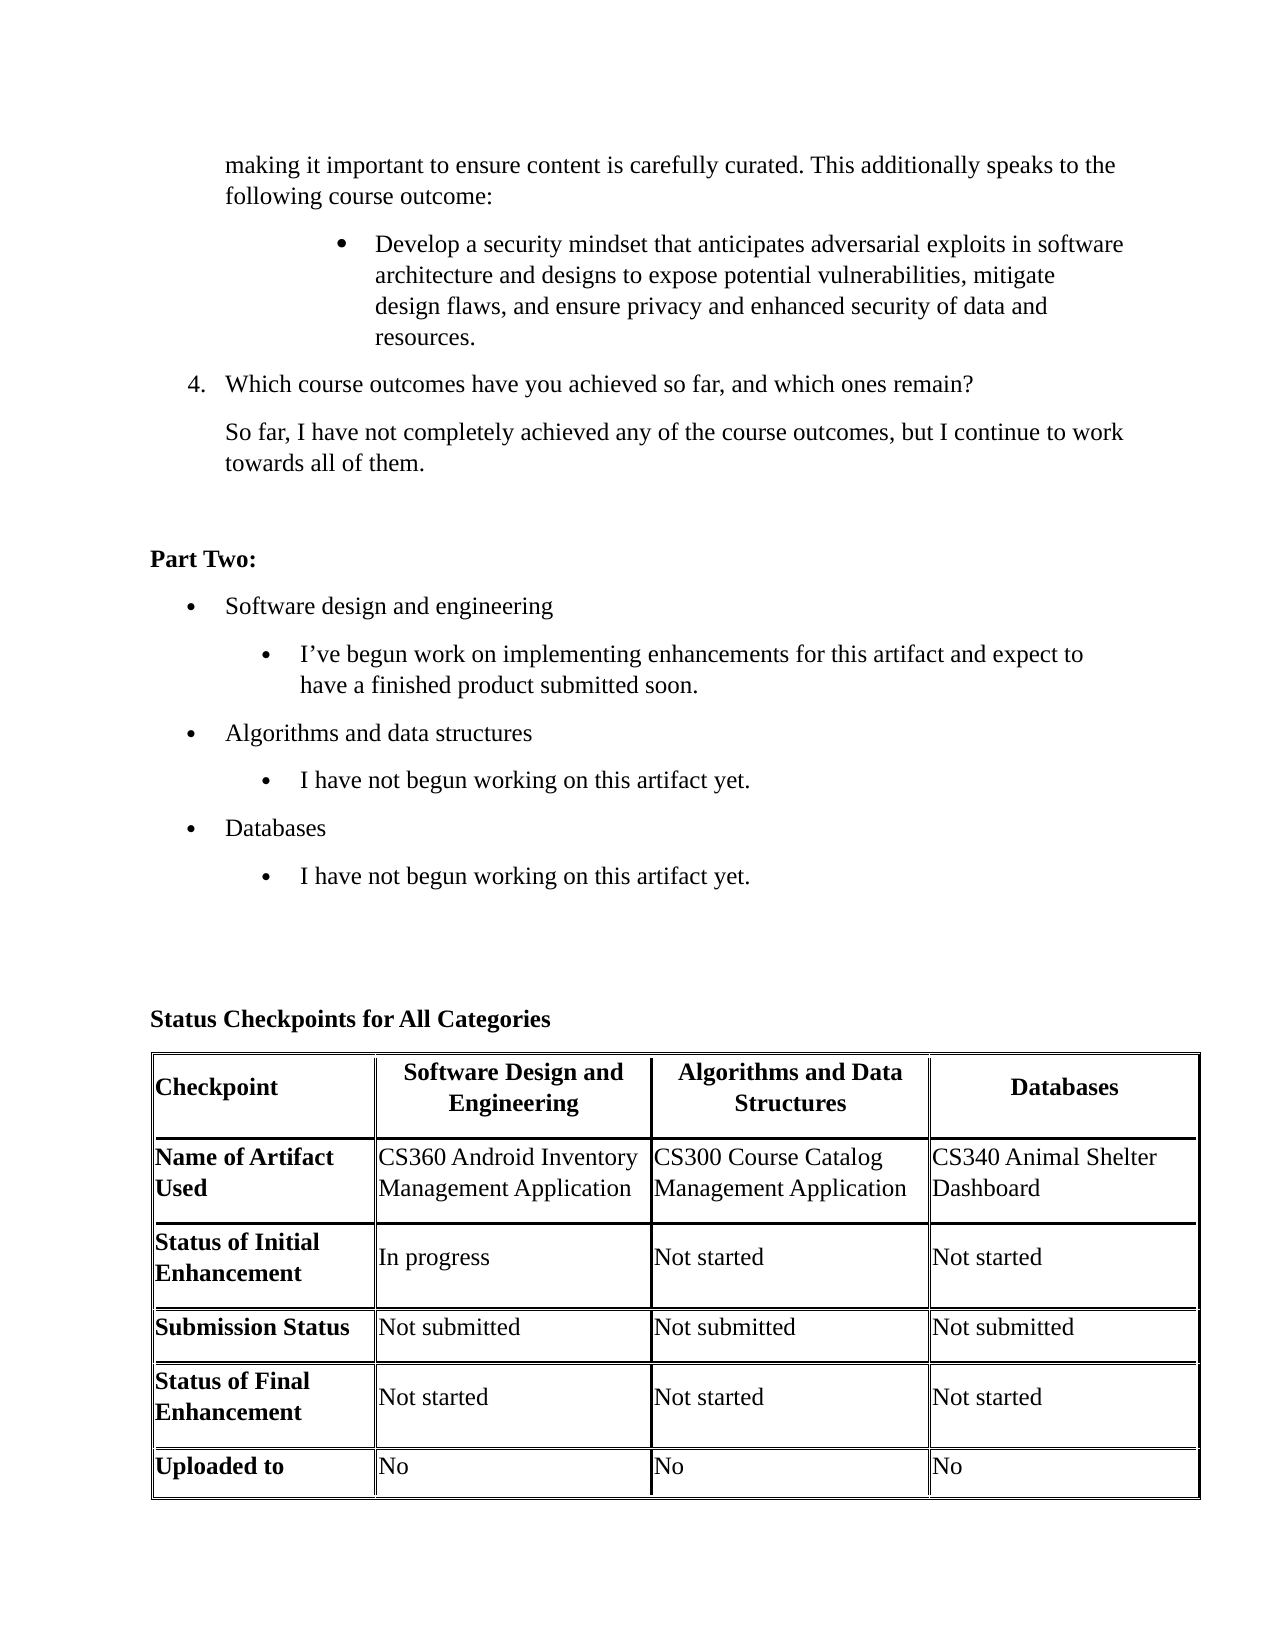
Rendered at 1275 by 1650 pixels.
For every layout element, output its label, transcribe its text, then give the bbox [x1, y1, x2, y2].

table_cell Not started [653, 1225, 928, 1307]
list Which course outcomes have you achieved so far, and which ones remain? [187, 369, 1125, 398]
table_cell Submission Status [154, 1307, 374, 1361]
table_cell Not submitted [653, 1311, 928, 1361]
text So far, I have not completely achieved any of the course outcomes, but I continue to work towards all of them. [225, 417, 1125, 477]
table_header Databases [930, 1055, 1198, 1137]
table_header Checkpoint [154, 1055, 376, 1137]
table_cell Not started [653, 1365, 928, 1446]
table_cell CS300 Course Catalog Management Application [653, 1140, 928, 1222]
list I’ve begun work on implementing enhancements for this artifact and expect to have a finished product submitted soon. [262, 639, 1125, 699]
table_cell Not started [377, 1365, 650, 1446]
text Status Checkpoints for All Categories [150, 1004, 1125, 1033]
list Algorithms and data structures [187, 718, 1125, 747]
table_cell No [651, 1450, 929, 1497]
list Databases [187, 813, 1125, 842]
table_cell Not started [931, 1222, 1198, 1307]
table_cell Not submitted [931, 1307, 1199, 1361]
list Software design and engineering [187, 591, 1125, 620]
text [225, 150, 1125, 210]
table_header Software Design and Engineering [376, 1055, 651, 1137]
table_cell Name of Artifact Used [154, 1137, 374, 1222]
table_cell Status of Final Enhancement [154, 1361, 374, 1446]
table_cell No [930, 1446, 1199, 1497]
table_cell Not submitted [377, 1311, 650, 1361]
table_cell CS360 Android Inventory Management Application [377, 1140, 650, 1222]
table_cell Status of Initial Enhancement [154, 1222, 374, 1307]
table_cell CS340 Animal Shelter Dashboard [931, 1137, 1198, 1222]
list I have not begun working on this artifact yet. [262, 766, 1125, 794]
text Part Two: [150, 544, 1125, 572]
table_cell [154, 1446, 376, 1497]
table_cell No [376, 1450, 651, 1497]
list I have not begun working on this artifact yet. [262, 861, 1125, 890]
table_header Algorithms and Data Structures [651, 1055, 929, 1137]
table_cell In progress [377, 1225, 650, 1307]
table_cell Not started [931, 1361, 1199, 1446]
